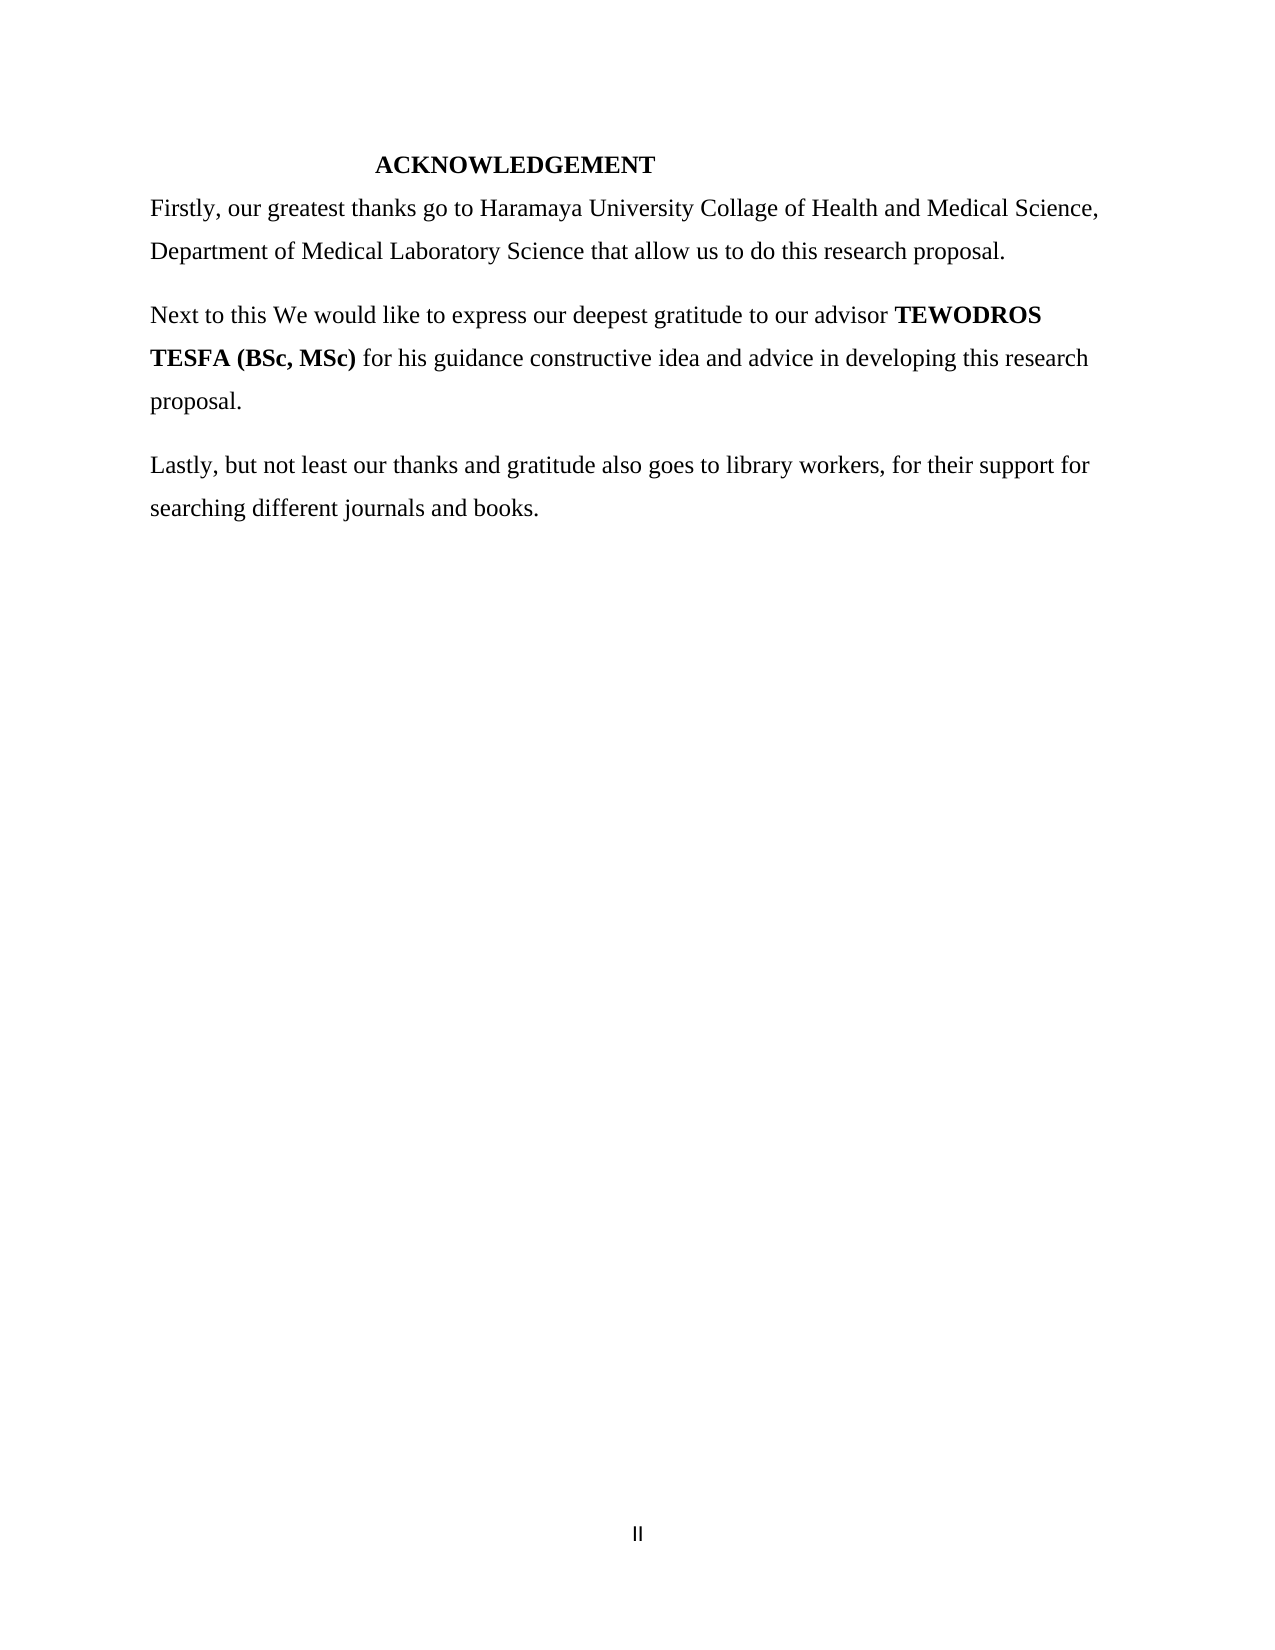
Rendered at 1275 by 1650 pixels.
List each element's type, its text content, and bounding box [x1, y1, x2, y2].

text Next to this We would like to express our deepest gratitude to our advisor TEWODROS TESFA (BSc, MSc) for his guidance constructive idea and advice in developing this research proposal. [150, 300, 1125, 415]
subtitle ACKNOWLEDGEMENT [375, 150, 1125, 179]
text Firstly, our greatest thanks go to Haramaya University Collage of Health and Medical Science, Department of Medical Laboratory Science that allow us to do this research proposal. [150, 193, 1125, 265]
text Lastly, but not least our thanks and gratitude also goes to library workers, for their support for searching different journals and books. [150, 450, 1125, 522]
